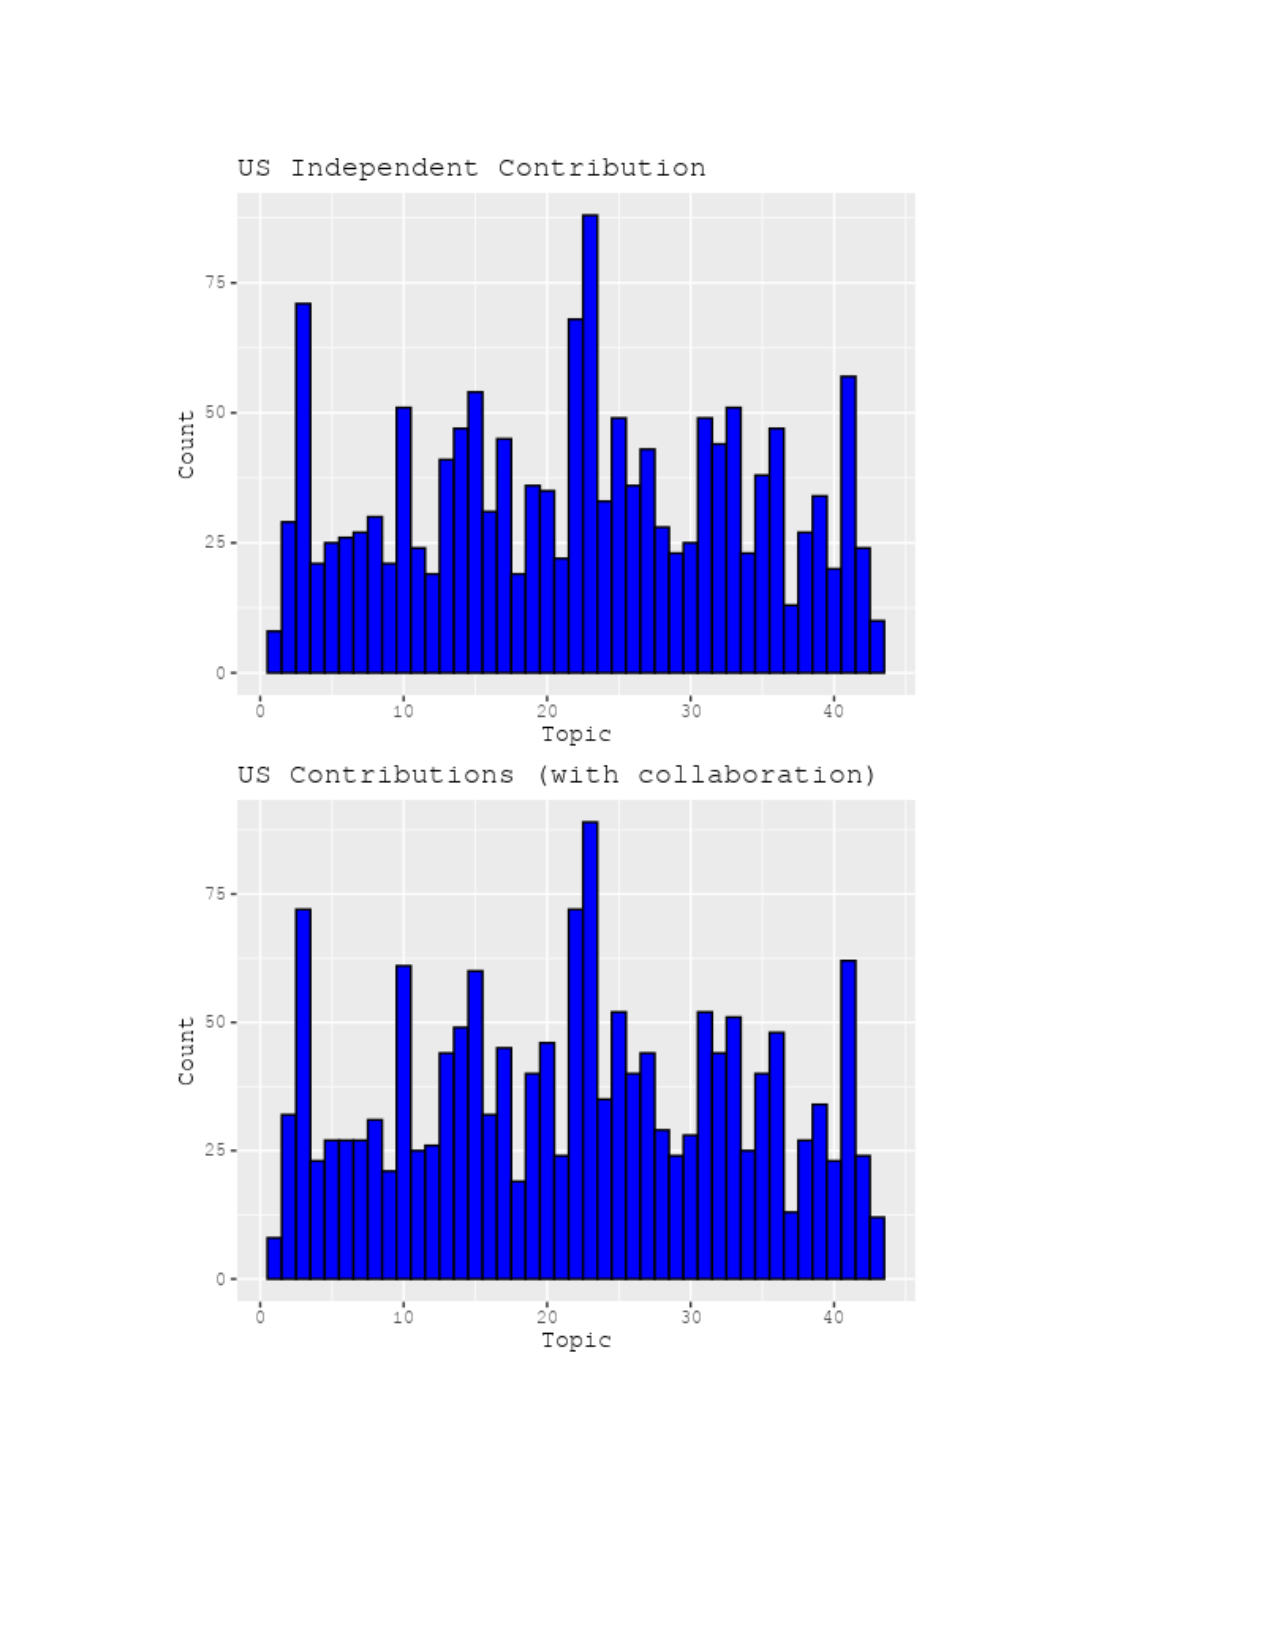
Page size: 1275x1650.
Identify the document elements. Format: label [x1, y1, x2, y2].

picture [168, 150, 927, 1363]
